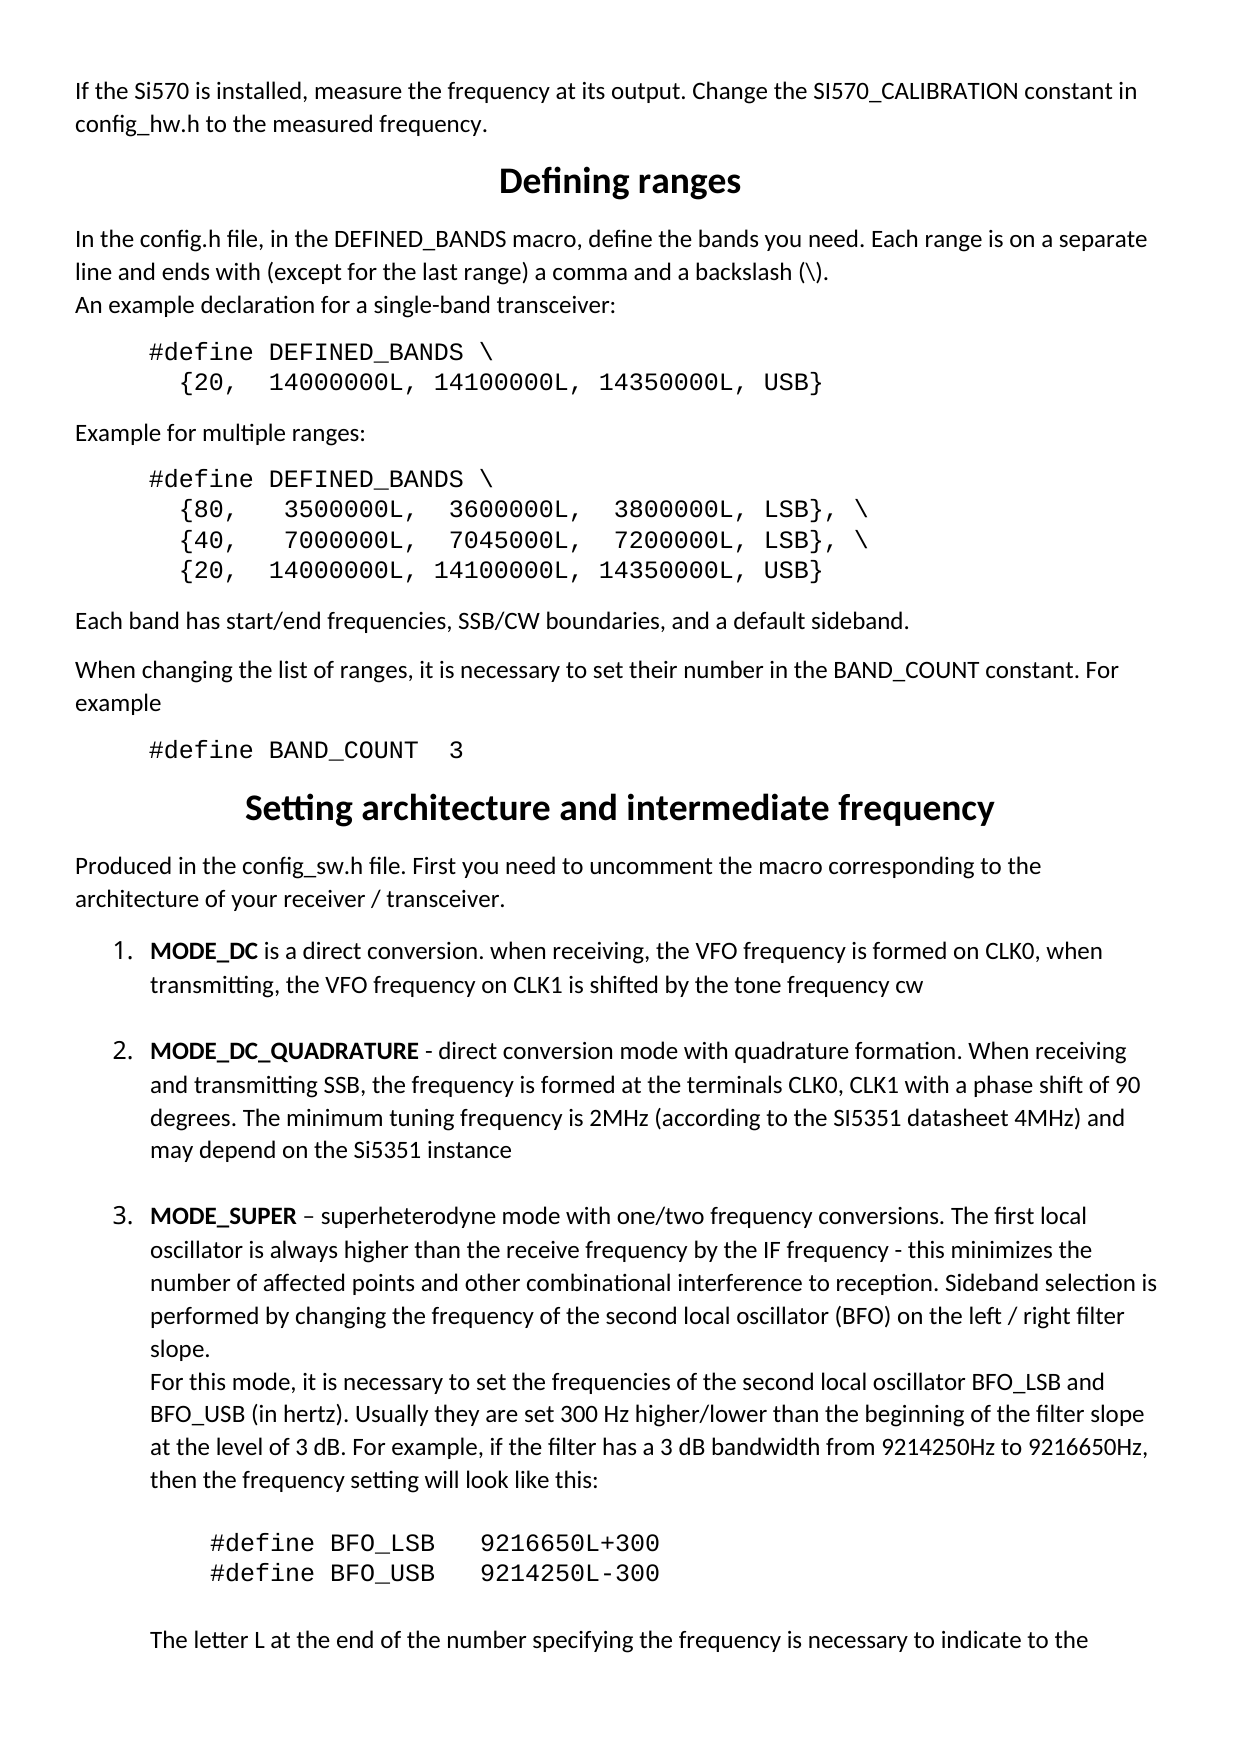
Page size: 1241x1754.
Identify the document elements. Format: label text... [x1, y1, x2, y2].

list MODE_DC is a direct conversion. when receiving, the VFO frequency is formed on CLK0, when transmitting, the VFO frequency on CLK1 is shifted by the tone frequency cw [112, 933, 1165, 1030]
text Defining ranges [75, 157, 1165, 203]
text Example for multiple ranges: [75, 417, 1165, 447]
text #define DEFINED_BANDS \ {20, 14000000L, 14100000L, 14350000L, USB} [149, 339, 1165, 398]
text If the Si570 is installed, measure the frequency at its output. Change the SI570_CALIBRATION constant in config_hw.h to the measured frequency. [75, 75, 1165, 138]
text #define BAND_COUNT 3 [149, 737, 1165, 766]
text #define DEFINED_BANDS \ {80, 3500000L, 3600000L, 3800000L, LSB}, \ {40, 7000000L, 7045000L, 7200000L, LSB}, \ {20, 14000000L, 14100000L, 14350000L, USB} [149, 466, 1165, 586]
text Each band has start/end frequencies, SSB/CW boundaries, and a default sideband. [75, 605, 1165, 636]
text When changing the list of ranges, it is necessary to set their number in the BAND_COUNT constant. For example [75, 655, 1165, 718]
list MODE_DC_QUADRATURE - direct conversion mode with quadrature formation. When receiving and transmitting SSB, the frequency is formed at the terminals CLK0, CLK1 with a phase shift of 90 degrees. The minimum tuning frequency is 2MHz (according to the SI5351 datasheet 4MHz) and may depend on the Si5351 instance [112, 1032, 1165, 1195]
text In the config.h file, in the DEFINED_BANDS macro, define the bands you need. Each range is on a separate line and ends with (except for the last range) a comma and a backslash (\). An example declaration for a single-band transceiver: [75, 224, 1165, 320]
text Setting architecture and intermediate frequency [75, 784, 1165, 830]
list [112, 1198, 1165, 1655]
text Produced in the config_sw.h file. First you need to uncomment the macro corresponding to the architecture of your receiver / transceiver. [75, 851, 1165, 914]
